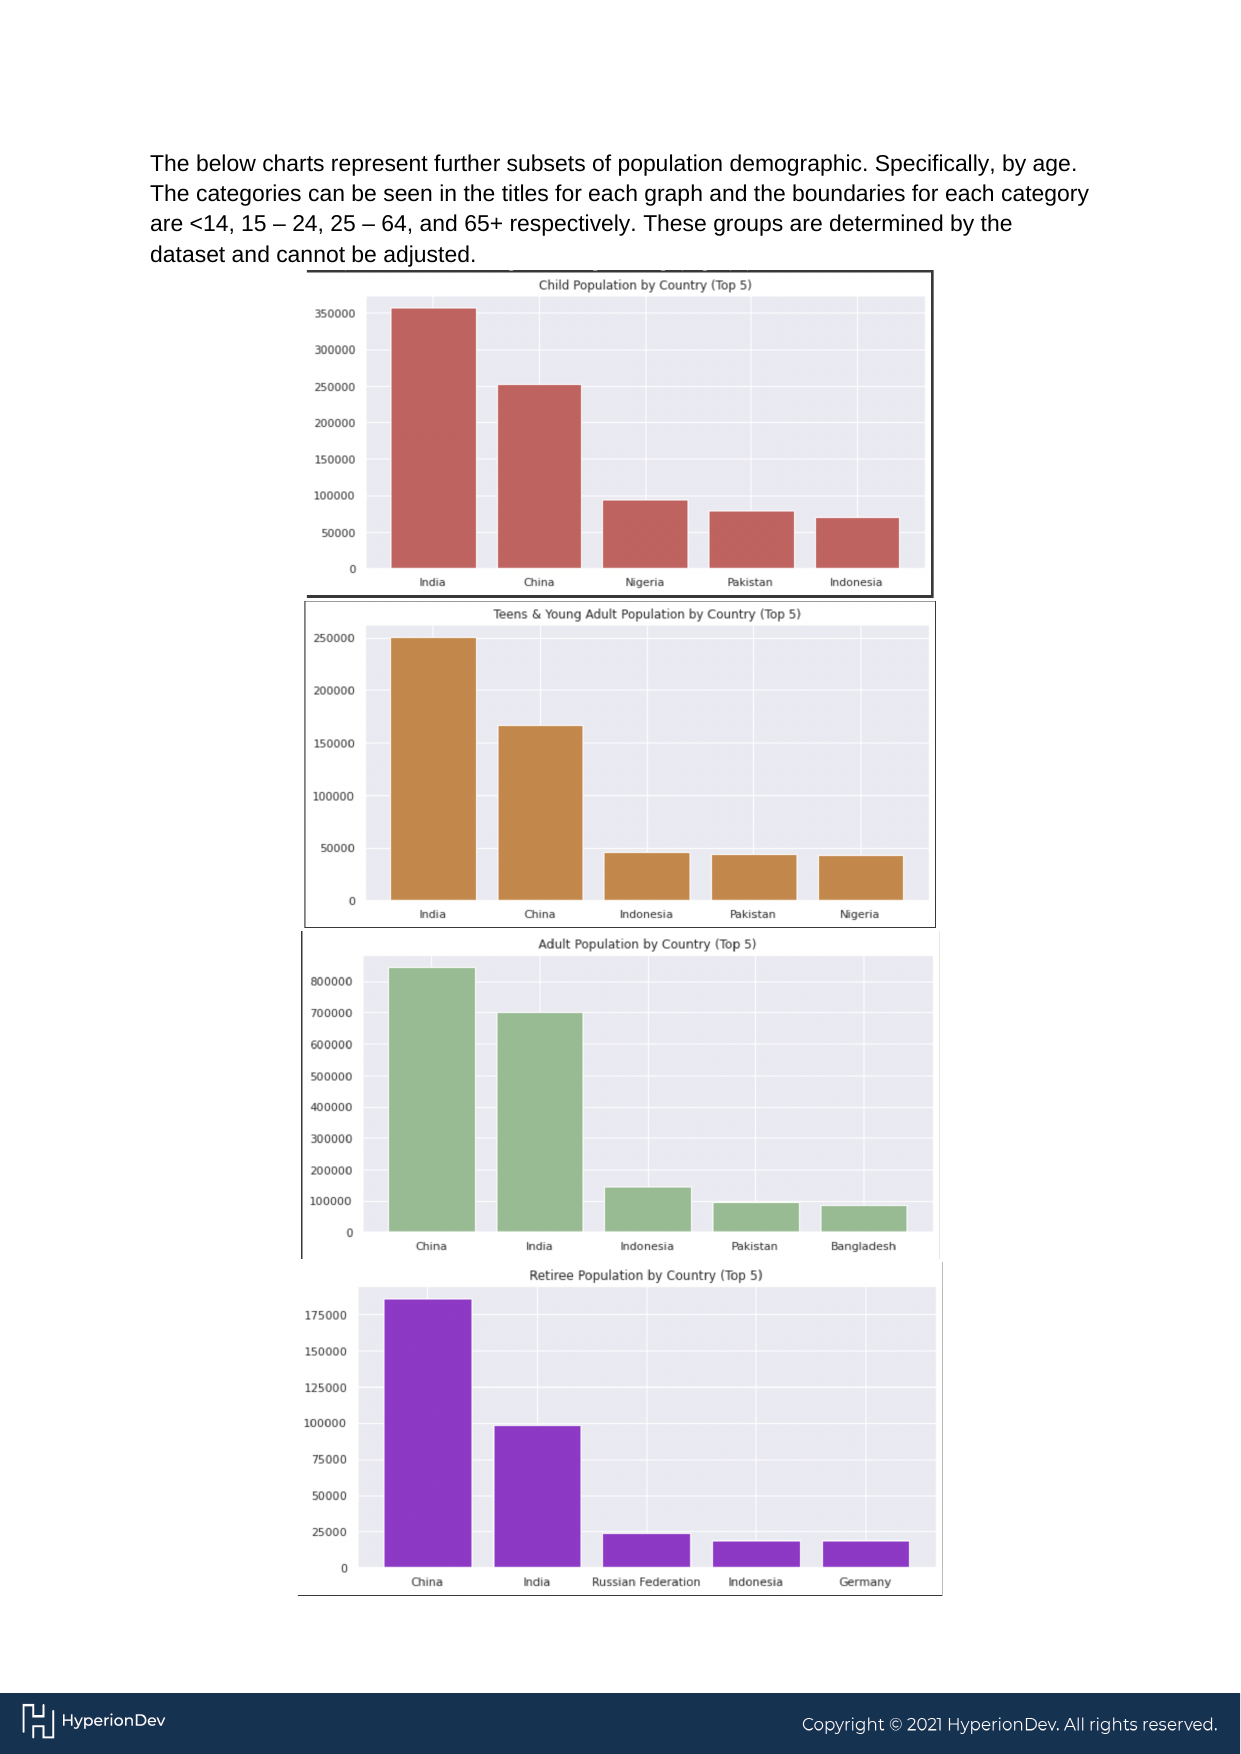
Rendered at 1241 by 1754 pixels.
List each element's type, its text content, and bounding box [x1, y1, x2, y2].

picture [301, 931, 940, 1259]
text The below charts represent further subsets of population demographic. Specifically, by age. The categories can be seen in the titles for each graph and the boundaries for each category are <14, 15 – 24, 25 – 64, and 65+ respectively. These groups are determined by the dataset and cannot be adjusted. [150, 150, 1090, 267]
picture [297, 1262, 943, 1596]
picture [0, 1693, 1241, 1754]
picture [304, 601, 936, 928]
picture [306, 270, 934, 598]
